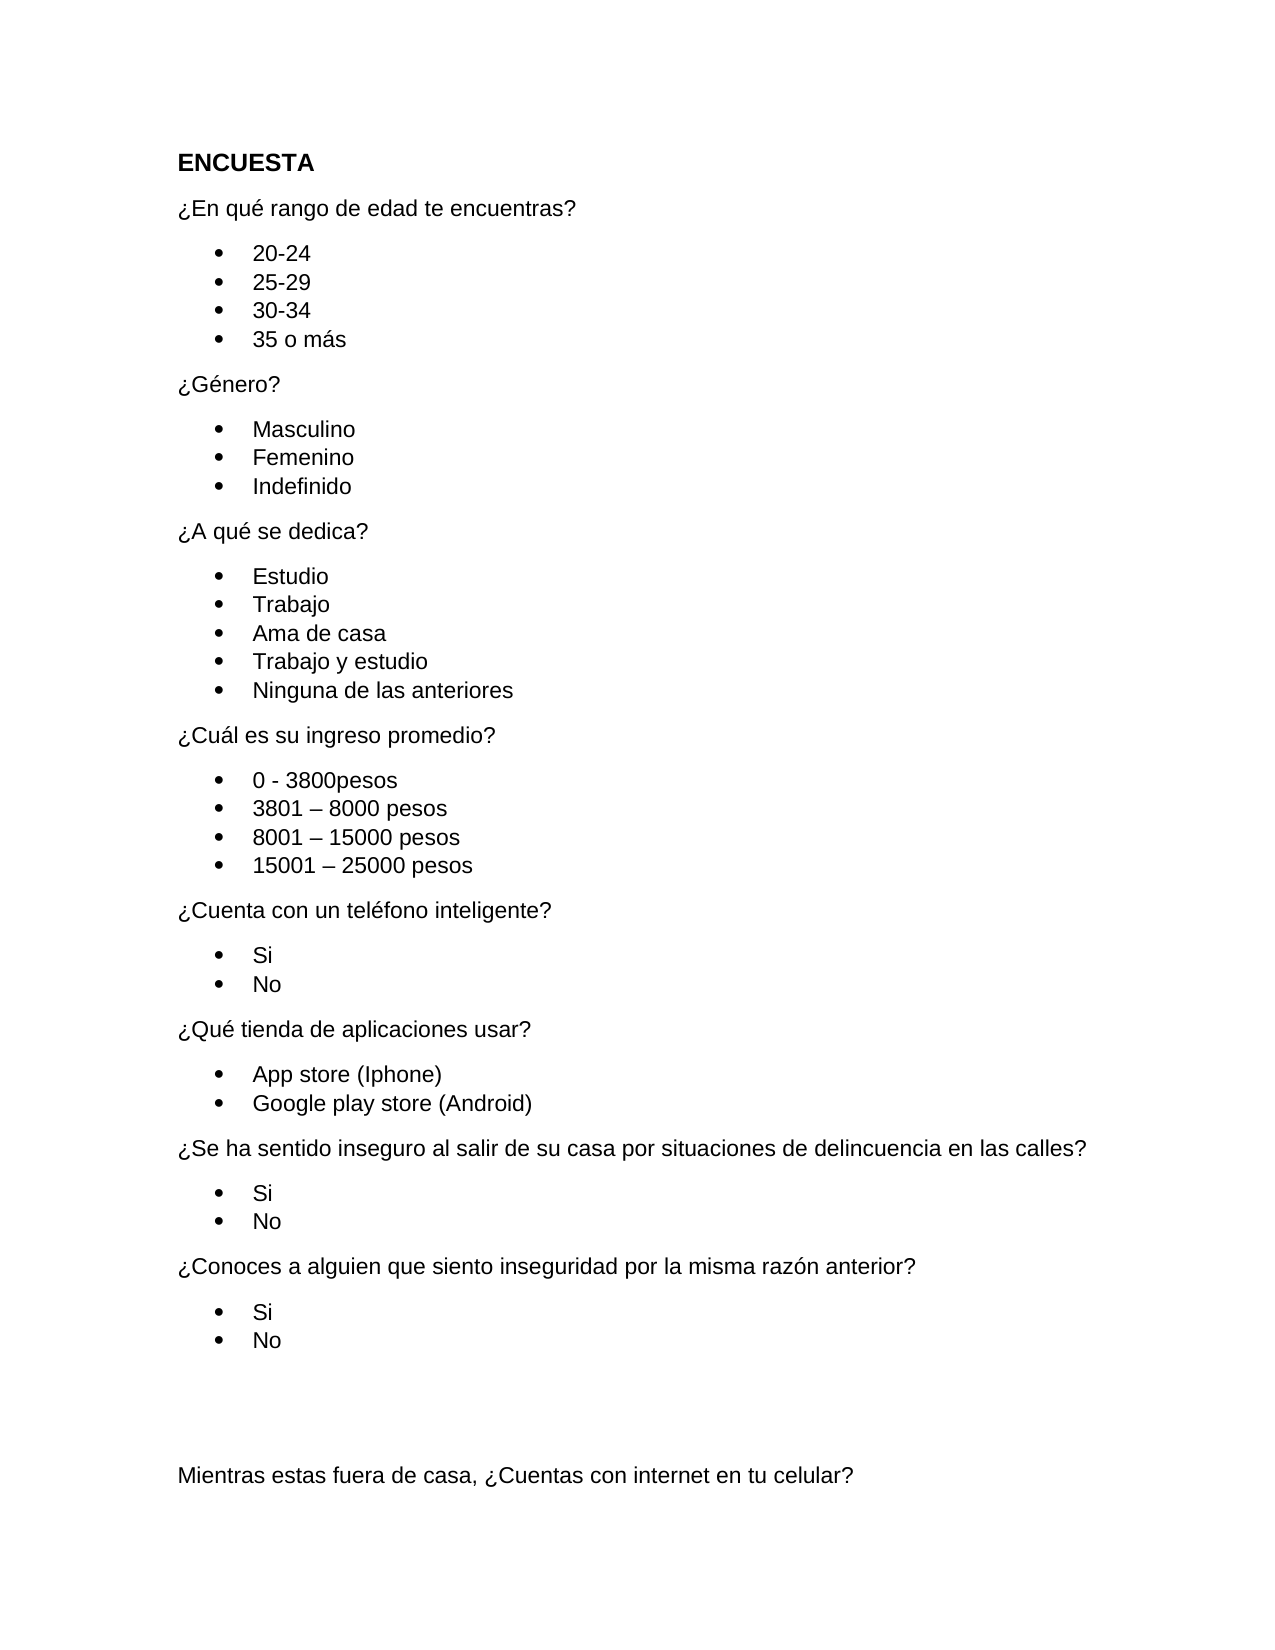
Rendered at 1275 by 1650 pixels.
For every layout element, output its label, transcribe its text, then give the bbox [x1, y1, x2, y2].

list Indefinido [215, 473, 1098, 499]
text ¿Cuál es su ingreso promedio? [177, 722, 1098, 748]
list Ninguna de las anteriores [215, 677, 1098, 703]
list Masculino [215, 416, 1098, 442]
list App store (Iphone) [215, 1061, 1098, 1087]
list Ama de casa [215, 620, 1098, 646]
list 3801 – 8000 pesos [215, 795, 1098, 822]
text ¿Cuenta con un teléfono inteligente? [177, 897, 1098, 924]
list Si [215, 1180, 1098, 1206]
text ¿En qué rango de edad te encuentras? [177, 195, 1098, 222]
list 0 - 3800pesos [215, 767, 1098, 793]
list Si [215, 1298, 1098, 1325]
list Trabajo y estudio [215, 648, 1098, 675]
list Femenino [215, 444, 1098, 471]
list 35 o más [215, 326, 1098, 352]
text ¿Qué tienda de aplicaciones usar? [177, 1016, 1098, 1042]
list Google play store (Android) [215, 1089, 1098, 1116]
text ¿Se ha sentido inseguro al salir de su casa por situaciones de delincuencia en las calles? [177, 1135, 1098, 1161]
list Trabajo [215, 591, 1098, 618]
text ¿A qué se dedica? [177, 518, 1098, 544]
list 20-24 [215, 240, 1098, 267]
list 30-34 [215, 297, 1098, 324]
list 8001 – 15000 pesos [215, 824, 1098, 850]
text ¿Género? [177, 371, 1098, 397]
text ¿Conoces a alguien que siento inseguridad por la misma razón anterior? [177, 1253, 1098, 1280]
text ENCUESTA [177, 148, 1098, 176]
list Estudio [215, 563, 1098, 589]
list 25-29 [215, 269, 1098, 295]
list No [215, 1208, 1098, 1234]
text Mientras estas fuera de casa, ¿Cuentas con internet en tu celular? [177, 1462, 1098, 1488]
list No [215, 971, 1098, 997]
list Si [215, 942, 1098, 969]
list 15001 – 25000 pesos [215, 852, 1098, 879]
list No [215, 1327, 1098, 1353]
